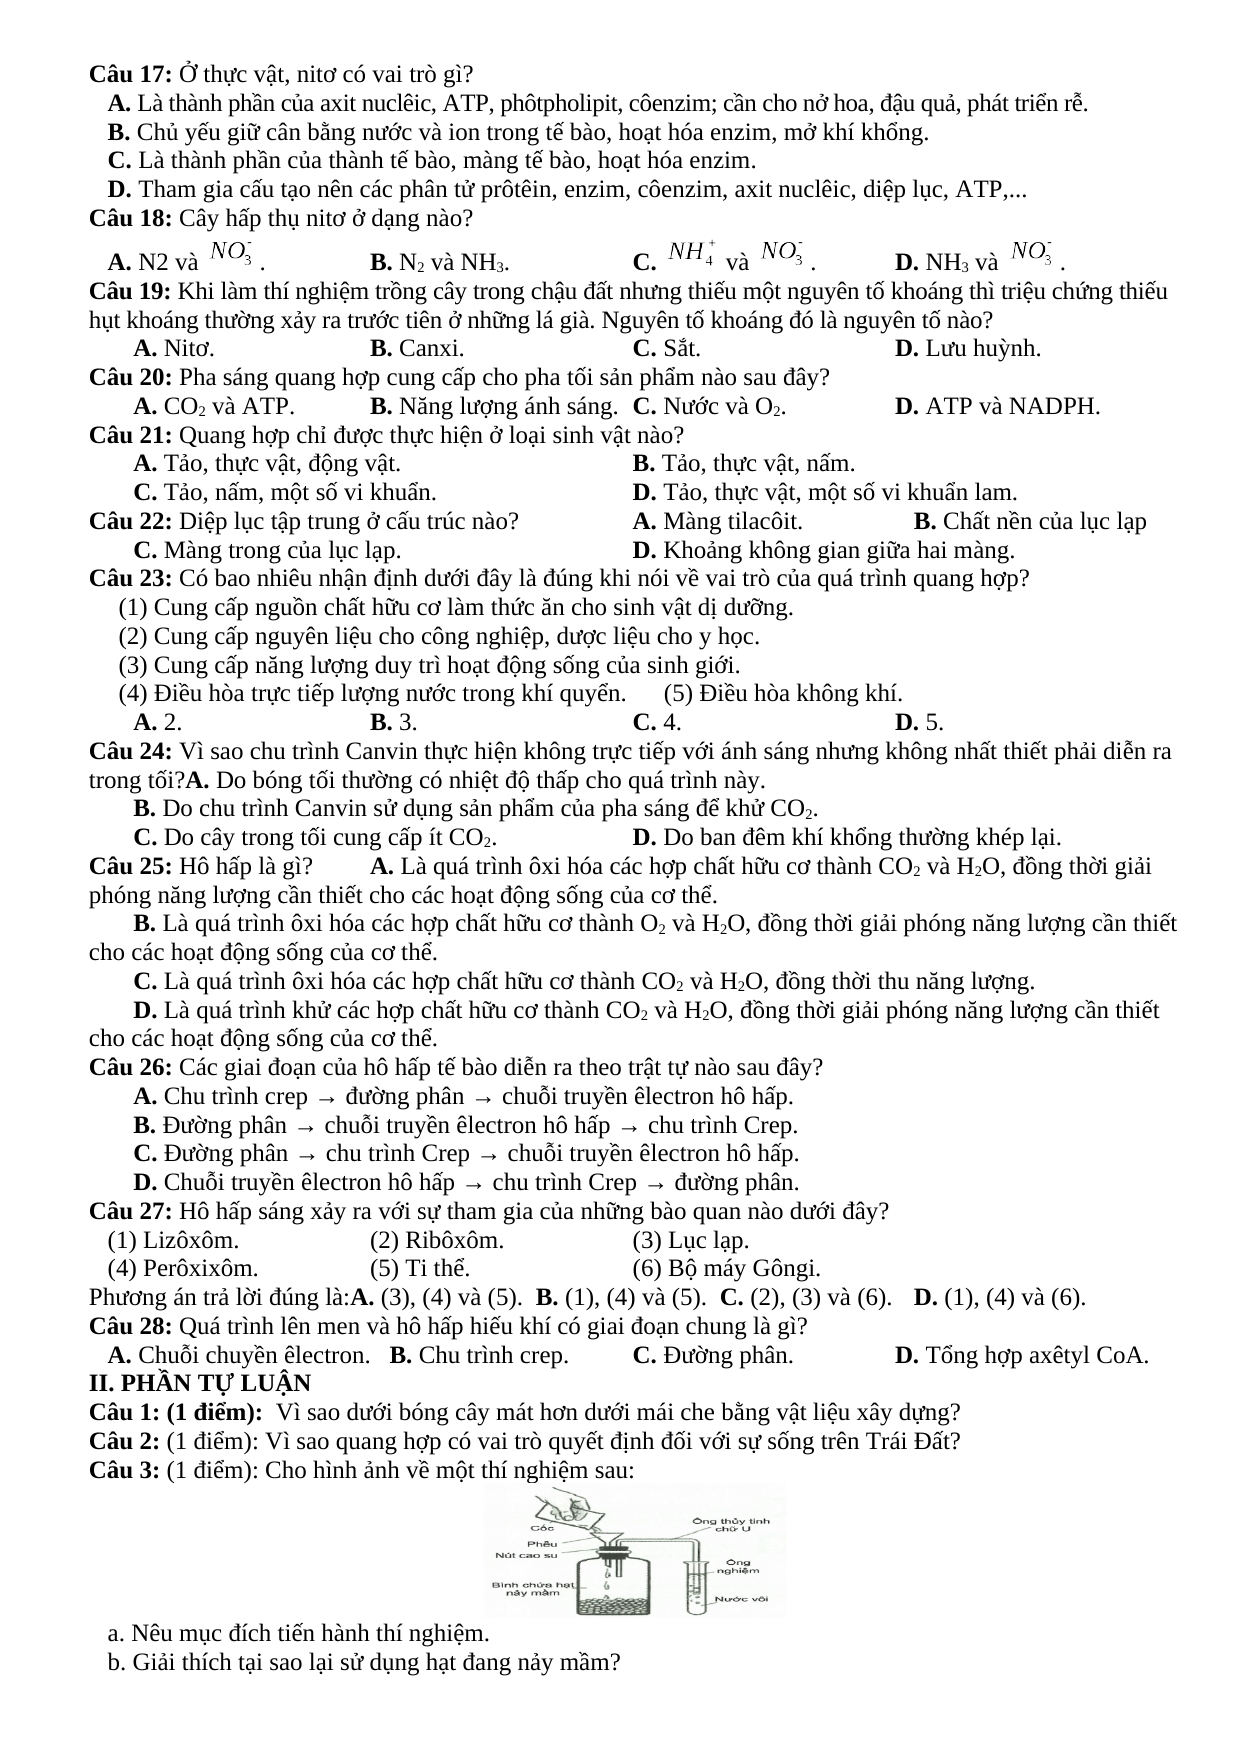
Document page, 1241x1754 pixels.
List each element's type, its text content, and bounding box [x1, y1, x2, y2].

text (3) Cung cấp năng lượng duy trì hoạt động sống của sinh giới. [89, 650, 1181, 678]
text Câu 3: (1 điểm): Cho hình ảnh về một thí nghiệm sau: [89, 1455, 1181, 1483]
text Câu 17: Ở thực vật, nitơ có vai trò gì? [89, 59, 1181, 88]
text A. Là thành phần của axit nuclêic, ATP, phôtpholipit, côenzim; cần cho nở hoa, đậu quả, phát triển rễ. [89, 88, 1181, 117]
text C. Là thành phần của thành tế bào, màng tế bào, hoạt hóa enzim. [89, 145, 1181, 174]
text Câu 2: (1 điểm): Vì sao quang hợp có vai trò quyết định đối với sự sống trên Trái Đất? [89, 1426, 1181, 1455]
text D. Tham gia cấu tạo nên các phân tử prôtêin, enzim, côenzim, axit nuclêic, diệp lục, ATP,... [89, 174, 1181, 203]
text B. Đường phân → chuỗi truyền êlectron hô hấp → chu trình Crep. [89, 1110, 1181, 1138]
text Câu 27: Hô hấp sáng xảy ra với sự tham gia của những bào quan nào dưới đây? [89, 1196, 1181, 1225]
text Câu 1: (1 điểm): Vì sao dưới bóng cây mát hơn dưới mái che bằng vật liệu xây dựng? [89, 1397, 1181, 1426]
text A. Tảo, thực vật, động vật. B. Tảo, thực vật, nấm. [89, 448, 1181, 477]
text Câu 23: Có bao nhiêu nhận định dưới đây là đúng khi nói về vai trò của quá trình quang hợp? [89, 563, 1181, 592]
text Phương án trả lời đúng là:A. (3), (4) và (5). B. (1), (4) và (5). C. (2), (3) và (6). D. (1), (4) và (6). [89, 1282, 1181, 1311]
text D. Là quá trình khử các hợp chất hữu cơ thành CO2 và H2O, đồng thời giải phóng năng lượng cần thiết cho các hoạt động sống của cơ thể. [89, 995, 1181, 1052]
text Câu 18: Cây hấp thụ nitơ ở dạng nào? [89, 203, 1181, 232]
text Câu 22: Diệp lục tập trung ở cấu trúc nào? A. Màng tilacôit. B. Chất nền của lục lạp [89, 506, 1181, 535]
text A. N2 và . B. N2 và NH3. C. và . D. NH3 và . [89, 232, 1181, 276]
text C. Màng trong của lục lạp. D. Khoảng không gian giữa hai màng. [89, 535, 1181, 563]
text B. Chủ yếu giữ cân bằng nước và ion trong tế bào, hoạt hóa enzim, mở khí khổng. [89, 117, 1181, 145]
text (2) Cung cấp nguyên liệu cho công nghiệp, dược liệu cho y học. [89, 621, 1181, 650]
text B. Do chu trình Canvin sử dụng sản phẩm của pha sáng để khử CO2. [89, 793, 1181, 822]
text D. Chuỗi truyền êlectron hô hấp → chu trình Crep → đường phân. [89, 1167, 1181, 1196]
text C. Tảo, nấm, một số vi khuẩn. D. Tảo, thực vật, một số vi khuẩn lam. [89, 477, 1181, 506]
text Câu 26: Các giai đoạn của hô hấp tế bào diễn ra theo trật tự nào sau đây? [89, 1052, 1181, 1081]
text Câu 24: Vì sao chu trình Canvin thực hiện không trực tiếp với ánh sáng nhưng không nhất thiết phải diễn ra trong tối?A. Do bóng tối thường có nhiệt độ thấp cho quá trình này. [89, 736, 1181, 793]
text C. Đường phân → chu trình Crep → chuỗi truyền êlectron hô hấp. [89, 1138, 1181, 1167]
text A. Chuỗi chuyền êlectron. B. Chu trình crep. C. Đường phân. D. Tổng hợp axêtyl CoA. [89, 1340, 1181, 1368]
text (4) Điều hòa trực tiếp lượng nước trong khí quyển. (5) Điều hòa không khí. [89, 678, 1181, 707]
text Câu 21: Quang hợp chỉ được thực hiện ở loại sinh vật nào? [89, 420, 1181, 448]
text (1) Lizôxôm. (2) Ribôxôm. (3) Lục lạp. [89, 1225, 1181, 1253]
text A. 2. B. 3. C. 4. D. 5. [89, 707, 1181, 736]
text A. CO2 và ATP. B. Năng lượng ánh sáng. C. Nước và O2. D. ATP và NADPH. [89, 391, 1181, 420]
text Câu 28: Quá trình lên men và hô hấp hiếu khí có giai đoạn chung là gì? [89, 1311, 1181, 1340]
text II. PHẦN TỰ LUẬN [89, 1368, 1181, 1397]
text C. Là quá trình ôxi hóa các hợp chất hữu cơ thành CO2 và H2O, đồng thời thu năng lượng. [89, 966, 1181, 995]
picture [483, 1483, 787, 1618]
text C. Do cây trong tối cung cấp ít CO2. D. Do ban đêm khí khổng thường khép lại. [89, 822, 1181, 851]
text a. Nêu mục đích tiến hành thí nghiệm. [107, 1618, 1181, 1647]
text A. Chu trình crep → đường phân → chuỗi truyền êlectron hô hấp. [89, 1081, 1181, 1110]
text Câu 25: Hô hấp là gì? A. Là quá trình ôxi hóa các hợp chất hữu cơ thành CO2 và H2O, đồng thời giải phóng năng lượng cần thiết cho các hoạt động sống của cơ thể. [89, 851, 1181, 908]
text A. Nitơ. B. Canxi. C. Sắt. D. Lưu huỳnh. [89, 333, 1181, 362]
text (4) Perôxixôm. (5) Ti thể. (6) Bộ máy Gôngi. [89, 1253, 1181, 1282]
text Câu 19: Khi làm thí nghiệm trồng cây trong chậu đất nhưng thiếu một nguyên tố khoáng thì triệu chứng thiếu hụt khoáng thường xảy ra trước tiên ở những lá già. Nguyên tố khoáng đó là nguyên tố nào? [89, 276, 1181, 333]
text Câu 20: Pha sáng quang hợp cung cấp cho pha tối sản phẩm nào sau đây? [89, 362, 1181, 391]
text b. Giải thích tại sao lại sử dụng hạt đang nảy mầm? [107, 1647, 1181, 1675]
text (1) Cung cấp nguồn chất hữu cơ làm thức ăn cho sinh vật dị dưỡng. [89, 592, 1181, 621]
text B. Là quá trình ôxi hóa các hợp chất hữu cơ thành O2 và H2O, đồng thời giải phóng năng lượng cần thiết cho các hoạt động sống của cơ thể. [89, 908, 1181, 966]
